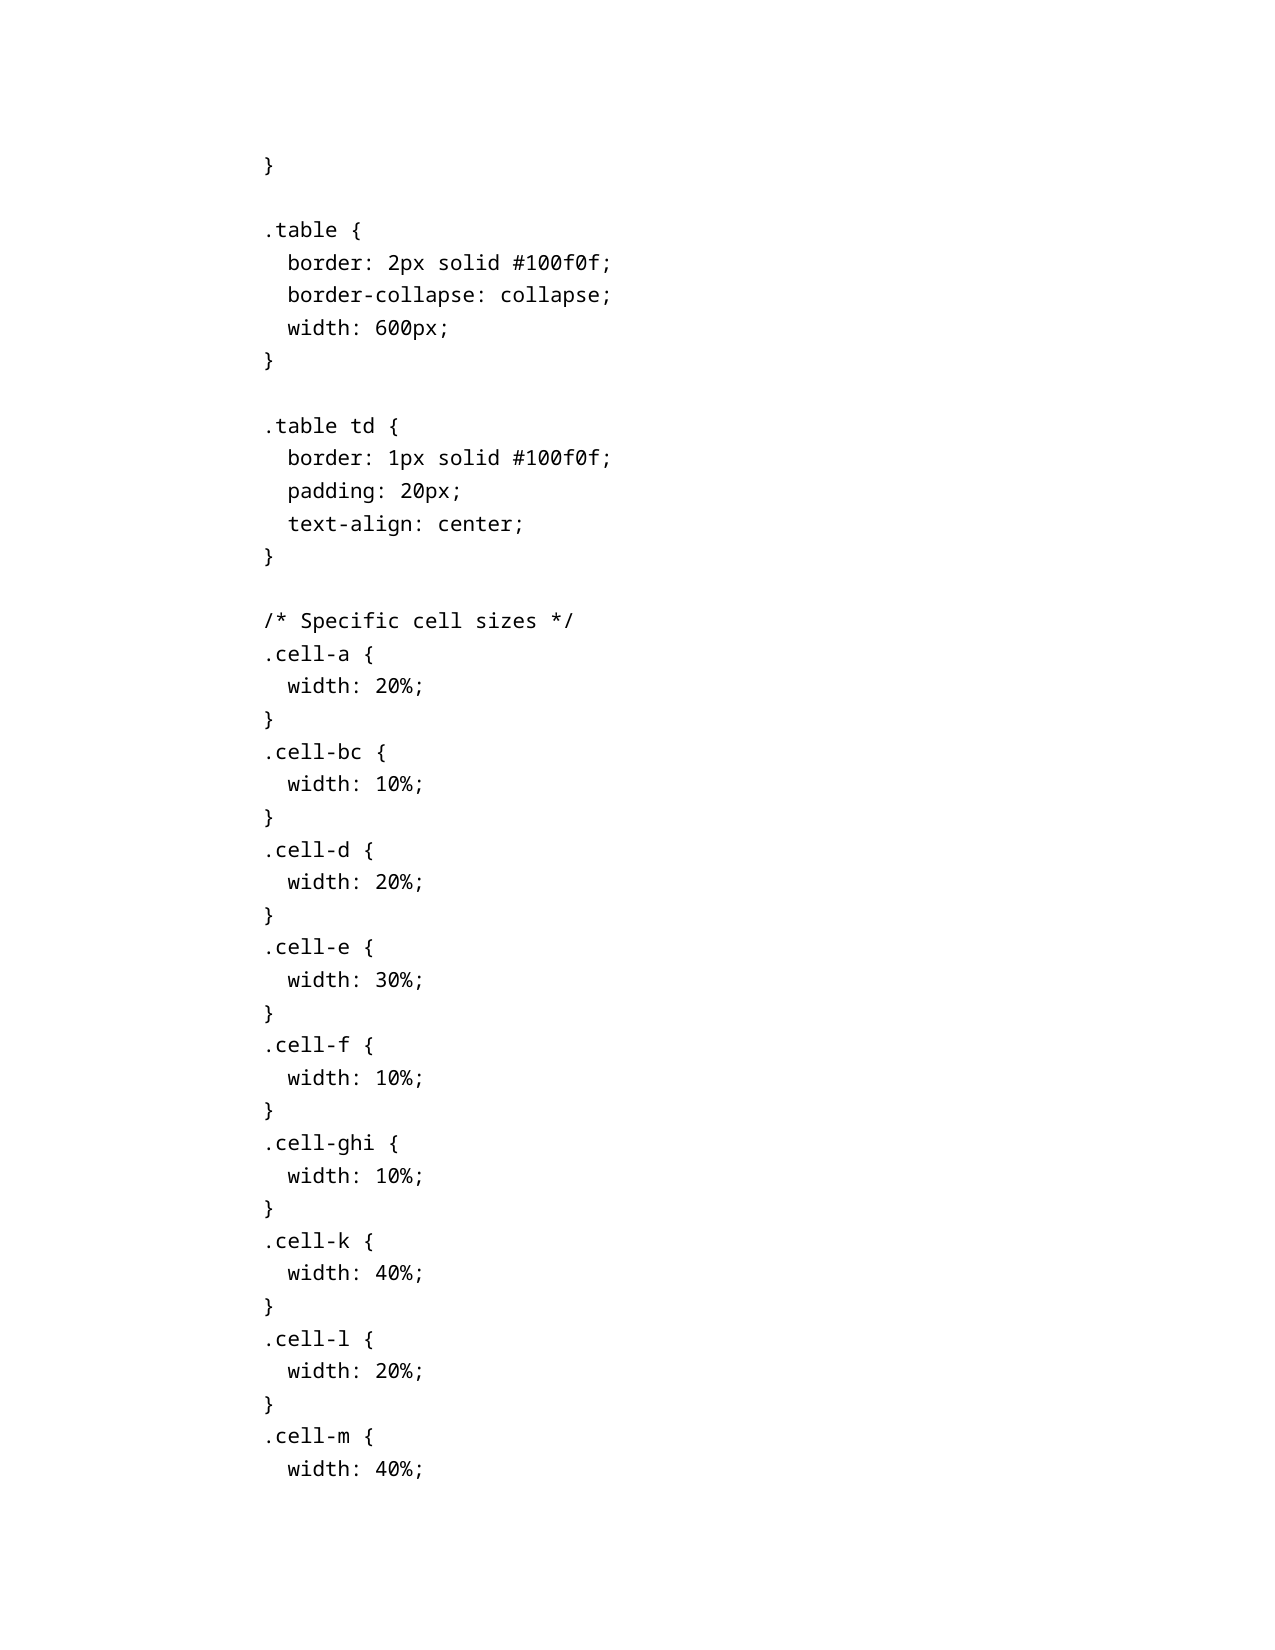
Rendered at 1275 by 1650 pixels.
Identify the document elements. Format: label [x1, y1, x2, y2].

text [187, 150, 1087, 1483]
